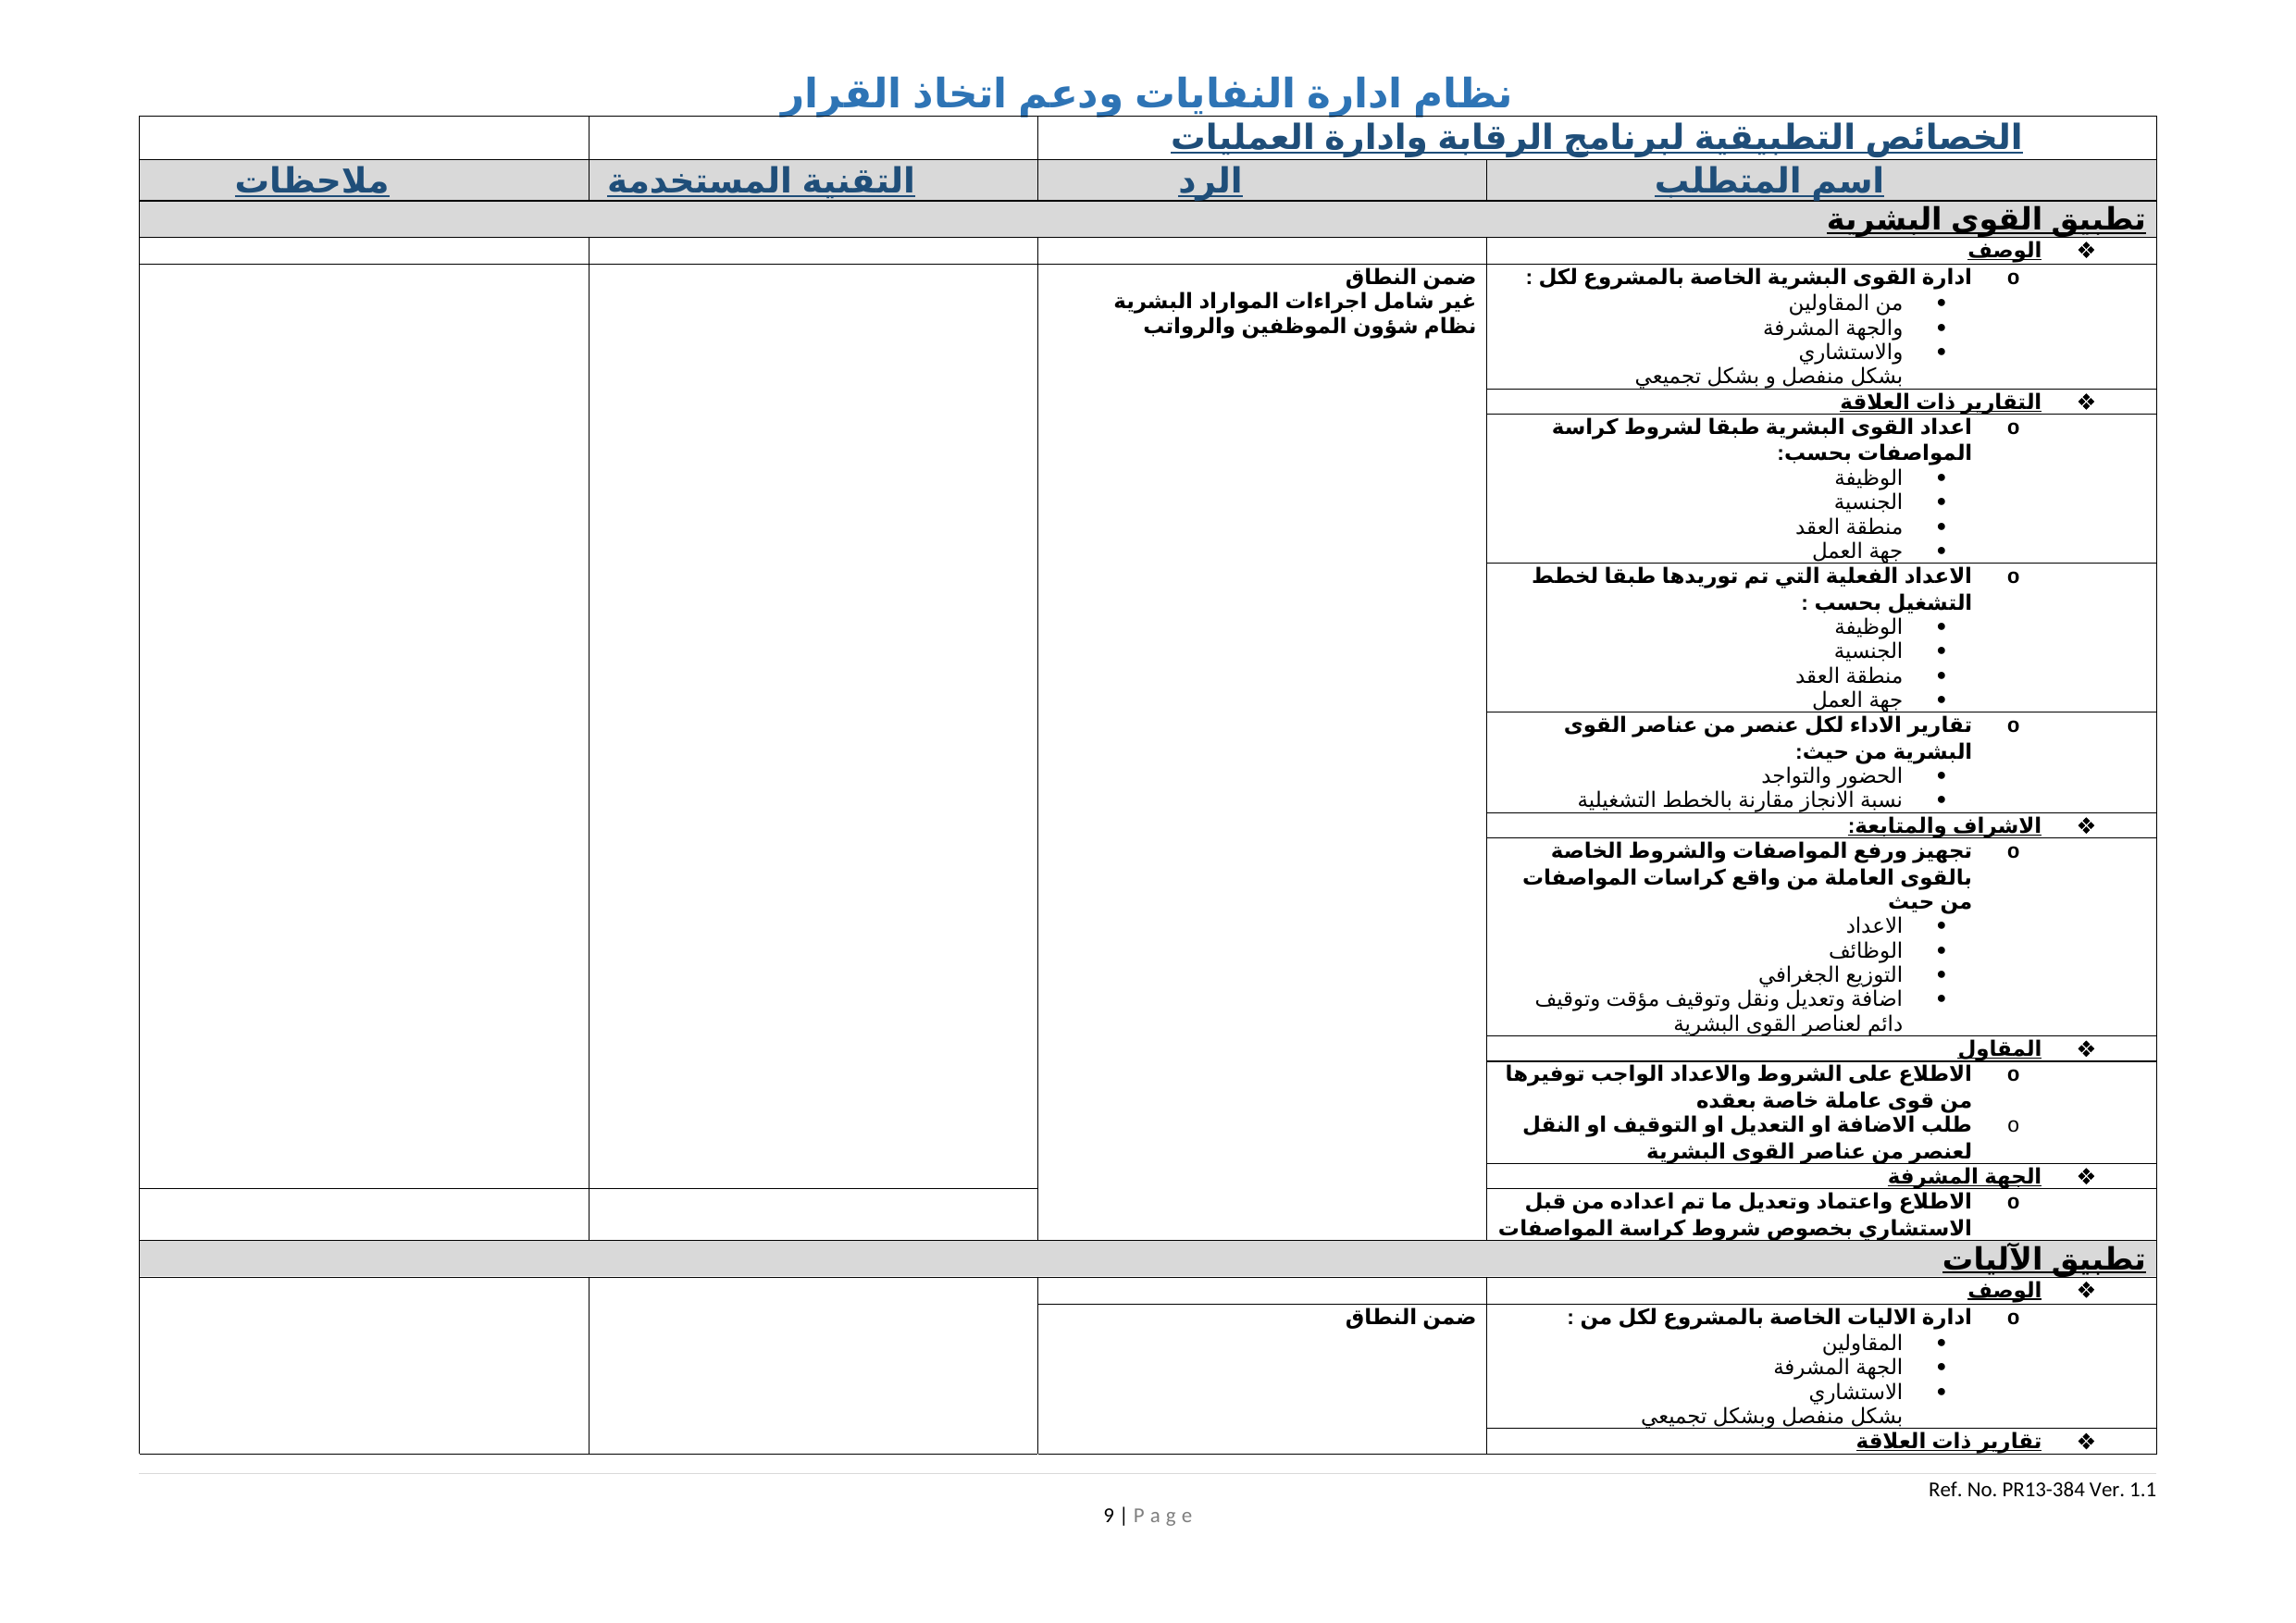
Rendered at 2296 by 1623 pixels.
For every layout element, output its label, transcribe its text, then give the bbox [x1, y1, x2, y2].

table_cell [1038, 238, 1486, 264]
table_cell [590, 238, 1037, 264]
table_cell [1038, 1278, 1486, 1303]
table_cell ملاحظات [140, 160, 589, 200]
table_cell الوصف [1487, 1278, 2156, 1303]
table_cell ادارة الاليات الخاصة بالمشروع لكل من : المقاولين الجهة المشرفة الاستشاري بشكل منفصل وبشكل تجميعي [1487, 1305, 2156, 1428]
table_cell تجهيز ورفع المواصفات والشروط الخاصة بالقوى العاملة من واقع كراسات المواصفات من حيث الاعداد الوظائف التوزيع الجغرافي اضافة وتعديل ونقل وتوقيف مؤقت وتوقيف دائم لعناصر القوى البشرية [1487, 838, 2156, 1035]
table_header [590, 117, 1037, 159]
table_cell [140, 238, 589, 264]
table_cell [140, 265, 589, 1188]
table_cell تقارير ذات العلاقة [1487, 1429, 2156, 1454]
table_cell الجهة المشرفة [1487, 1164, 2156, 1188]
table_cell ضمن النطاق غير شامل اجراءات المواراد البشرية نظام شؤون الموظفين والرواتب [1038, 265, 1486, 1240]
table_cell ضمن النطاق [1038, 1305, 1486, 1454]
table_cell الاطلاع واعتماد وتعديل ما تم اعداده من قبل الاستشاري بخصوص شروط كراسة المواصفات [1487, 1189, 2156, 1240]
table_cell المقاول [1487, 1036, 2156, 1060]
table_cell تطبيق الآليات [140, 1241, 2156, 1276]
table_cell تقارير الاداء لكل عنصر من عناصر القوى البشرية من حيث: الحضور والتواجد نسبة الانجاز مقارنة بالخطط التشغيلية [1487, 712, 2156, 812]
table_cell الاطلاع على الشروط والاعداد الواجب توفيرها من قوى عاملة خاصة بعقده طلب الاضافة او التعديل او التوقيف او النقل لعنصر من عناصر القوى البشرية [1487, 1062, 2156, 1163]
table_cell الرد [1038, 160, 1486, 200]
table_cell [590, 1189, 1037, 1240]
table_cell اسم المتطلب [1487, 160, 2156, 200]
table_cell الاعداد الفعلية التي تم توريدها طبقا لخطط التشغيل بحسب : الوظيفة الجنسية منطقة العقد جهة العمل [1487, 564, 2156, 712]
table_header الخصائص التطبيقية لبرنامج الرقابة وادارة العمليات [1038, 117, 2156, 159]
table_cell تطبيق القوى البشرية [140, 202, 2156, 237]
table_cell الاشراف والمتابعة: [1487, 813, 2156, 837]
table_cell التقنية المستخدمة [590, 160, 1037, 200]
table_cell ادارة القوى البشرية الخاصة بالمشروع لكل : من المقاولين والجهة المشرفة والاستشاري بشكل منفصل و بشكل تجميعي [1487, 265, 2156, 389]
table_cell [590, 1278, 1037, 1454]
table_header [140, 117, 589, 159]
table_cell الوصف [1487, 238, 2156, 264]
table_cell اعداد القوى البشرية طبقا لشروط كراسة المواصفات بحسب: الوظيفة الجنسية منطقة العقد جهة العمل [1487, 415, 2156, 563]
table_cell [140, 1278, 589, 1454]
table_cell [140, 1189, 589, 1240]
table_cell [590, 265, 1037, 1188]
table_cell التقارير ذات العلاقة [1487, 390, 2156, 414]
